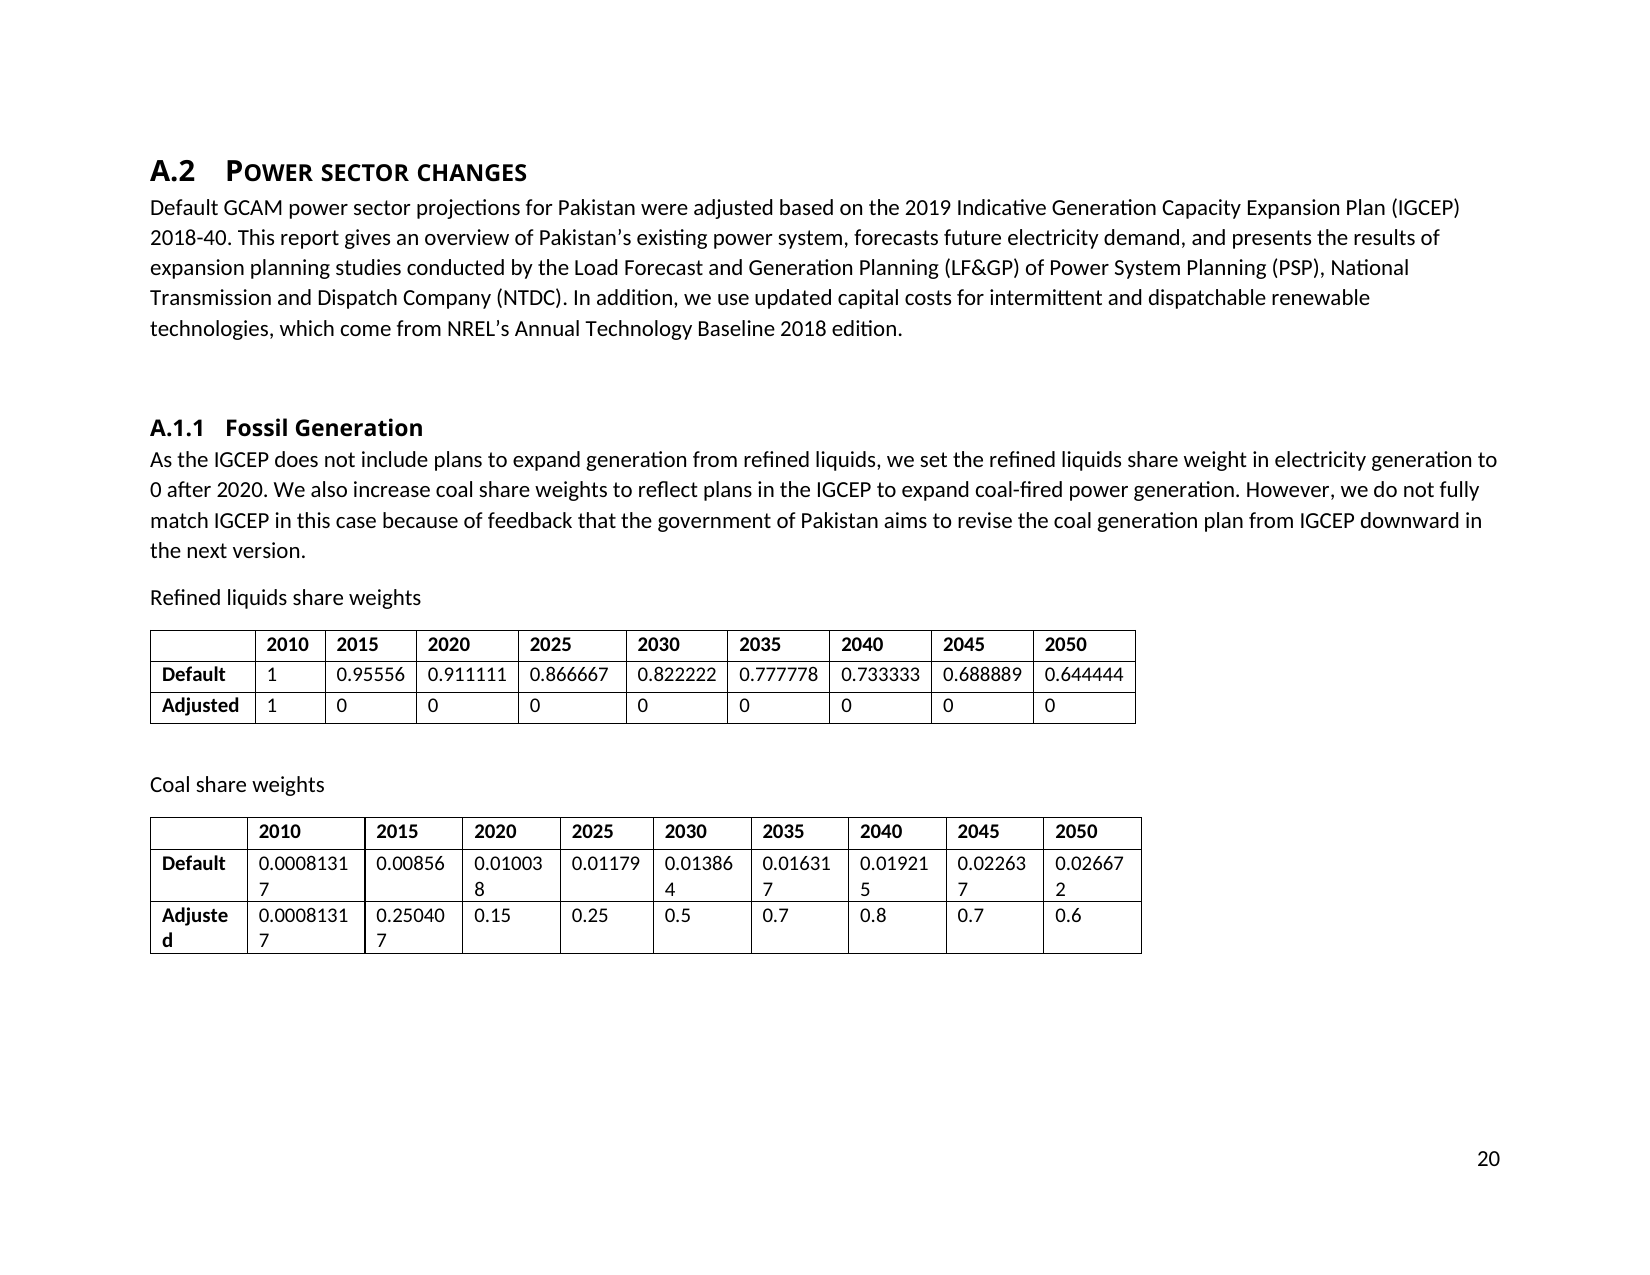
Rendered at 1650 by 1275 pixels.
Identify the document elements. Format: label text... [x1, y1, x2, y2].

table_cell 1 [256, 662, 325, 692]
table_header 2035 [728, 631, 829, 661]
text Coal share weights [150, 770, 1500, 798]
table_header 2010 [248, 818, 364, 849]
table_cell 0.7 [752, 902, 848, 953]
table_cell Adjusted [151, 902, 247, 953]
table_cell 0.8 [849, 902, 946, 953]
table_cell 0.822222 [627, 662, 727, 692]
table_cell 0 [728, 693, 829, 722]
table_header 2015 [366, 818, 462, 849]
subtitle Power sector changes [150, 150, 1500, 190]
table_header 2030 [654, 818, 751, 849]
subtitle Fossil Generation [150, 412, 1500, 443]
table_header 2020 [463, 818, 560, 849]
table_header 2045 [947, 818, 1043, 849]
table_header 2050 [1044, 818, 1141, 849]
table_cell 0 [830, 693, 931, 722]
table_header [151, 818, 247, 849]
table_cell 0.733333 [830, 662, 931, 692]
table_cell 0.911111 [417, 662, 518, 692]
table_cell 0.250407 [366, 902, 462, 953]
table_header 2020 [417, 631, 518, 661]
table_header 2040 [830, 631, 931, 661]
table_cell Default [151, 662, 255, 692]
table_cell 0 [1034, 693, 1135, 722]
table_cell 0.688889 [932, 662, 1033, 692]
table_cell 0.00856 [366, 850, 462, 901]
table_cell 0.019215 [849, 850, 946, 901]
table_cell 0 [519, 693, 626, 722]
table_cell Adjusted [151, 693, 255, 722]
table_cell 0.25 [561, 902, 653, 953]
table_cell 0 [627, 693, 727, 722]
table_header 2015 [326, 631, 416, 661]
table_cell 0.15 [463, 902, 560, 953]
table_cell 0.00081317 [248, 850, 364, 901]
table_cell 0.95556 [326, 662, 416, 692]
table_header 2050 [1034, 631, 1135, 661]
table_cell 0.016317 [752, 850, 848, 901]
table_cell 0.644444 [1034, 662, 1135, 692]
text As the IGCEP does not include plans to expand generation from refined liquids, we set the refined liquids share weight in electricity generation to 0 after 2020. We also increase coal share weights to reflect plans in the IGCEP to expand coal-fired power generation. However, we do not fully match IGCEP in this case because of feedback that the government of Pakistan aims to revise the coal generation plan from IGCEP downward in the next version. [150, 445, 1500, 564]
table_cell 0.6 [1044, 902, 1141, 953]
table_cell 0.013864 [654, 850, 751, 901]
table_header 2045 [932, 631, 1033, 661]
table_cell 0.777778 [728, 662, 829, 692]
table_cell 0.01179 [561, 850, 653, 901]
table_cell Default [151, 850, 247, 901]
table_cell 1 [256, 693, 325, 722]
table_cell 0.5 [654, 902, 751, 953]
text Default GCAM power sector projections for Pakistan were adjusted based on the 2019 Indicative Generation Capacity Expansion Plan (IGCEP) 2018-40. This report gives an overview of Pakistan’s existing power system, forecasts future electricity demand, and presents the results of expansion planning studies conducted by the Load Forecast and Generation Planning (LF&GP) of Power System Planning (PSP), National Transmission and Dispatch Company (NTDC). In addition, we use updated capital costs for intermittent and dispatchable renewable technologies, which come from NREL’s Annual Technology Baseline 2018 edition. [150, 193, 1500, 342]
table_cell 0.00081317 [248, 902, 364, 953]
table_cell 0.022637 [947, 850, 1043, 901]
table_header 2010 [256, 631, 325, 661]
text Refined liquids share weights [150, 583, 1500, 611]
table_cell 0.026672 [1044, 850, 1141, 901]
table_cell 0 [417, 693, 518, 722]
table_header 2025 [561, 818, 653, 849]
table_header 2035 [752, 818, 848, 849]
table_cell 0 [326, 693, 416, 722]
table_cell 0.010038 [463, 850, 560, 901]
table_header [151, 631, 255, 661]
table_cell 0 [932, 693, 1033, 722]
table_header 2025 [519, 631, 626, 661]
table_header 2030 [627, 631, 727, 661]
table_header 2040 [849, 818, 946, 849]
table_cell 0.866667 [519, 662, 626, 692]
table_cell 0.7 [947, 902, 1043, 953]
